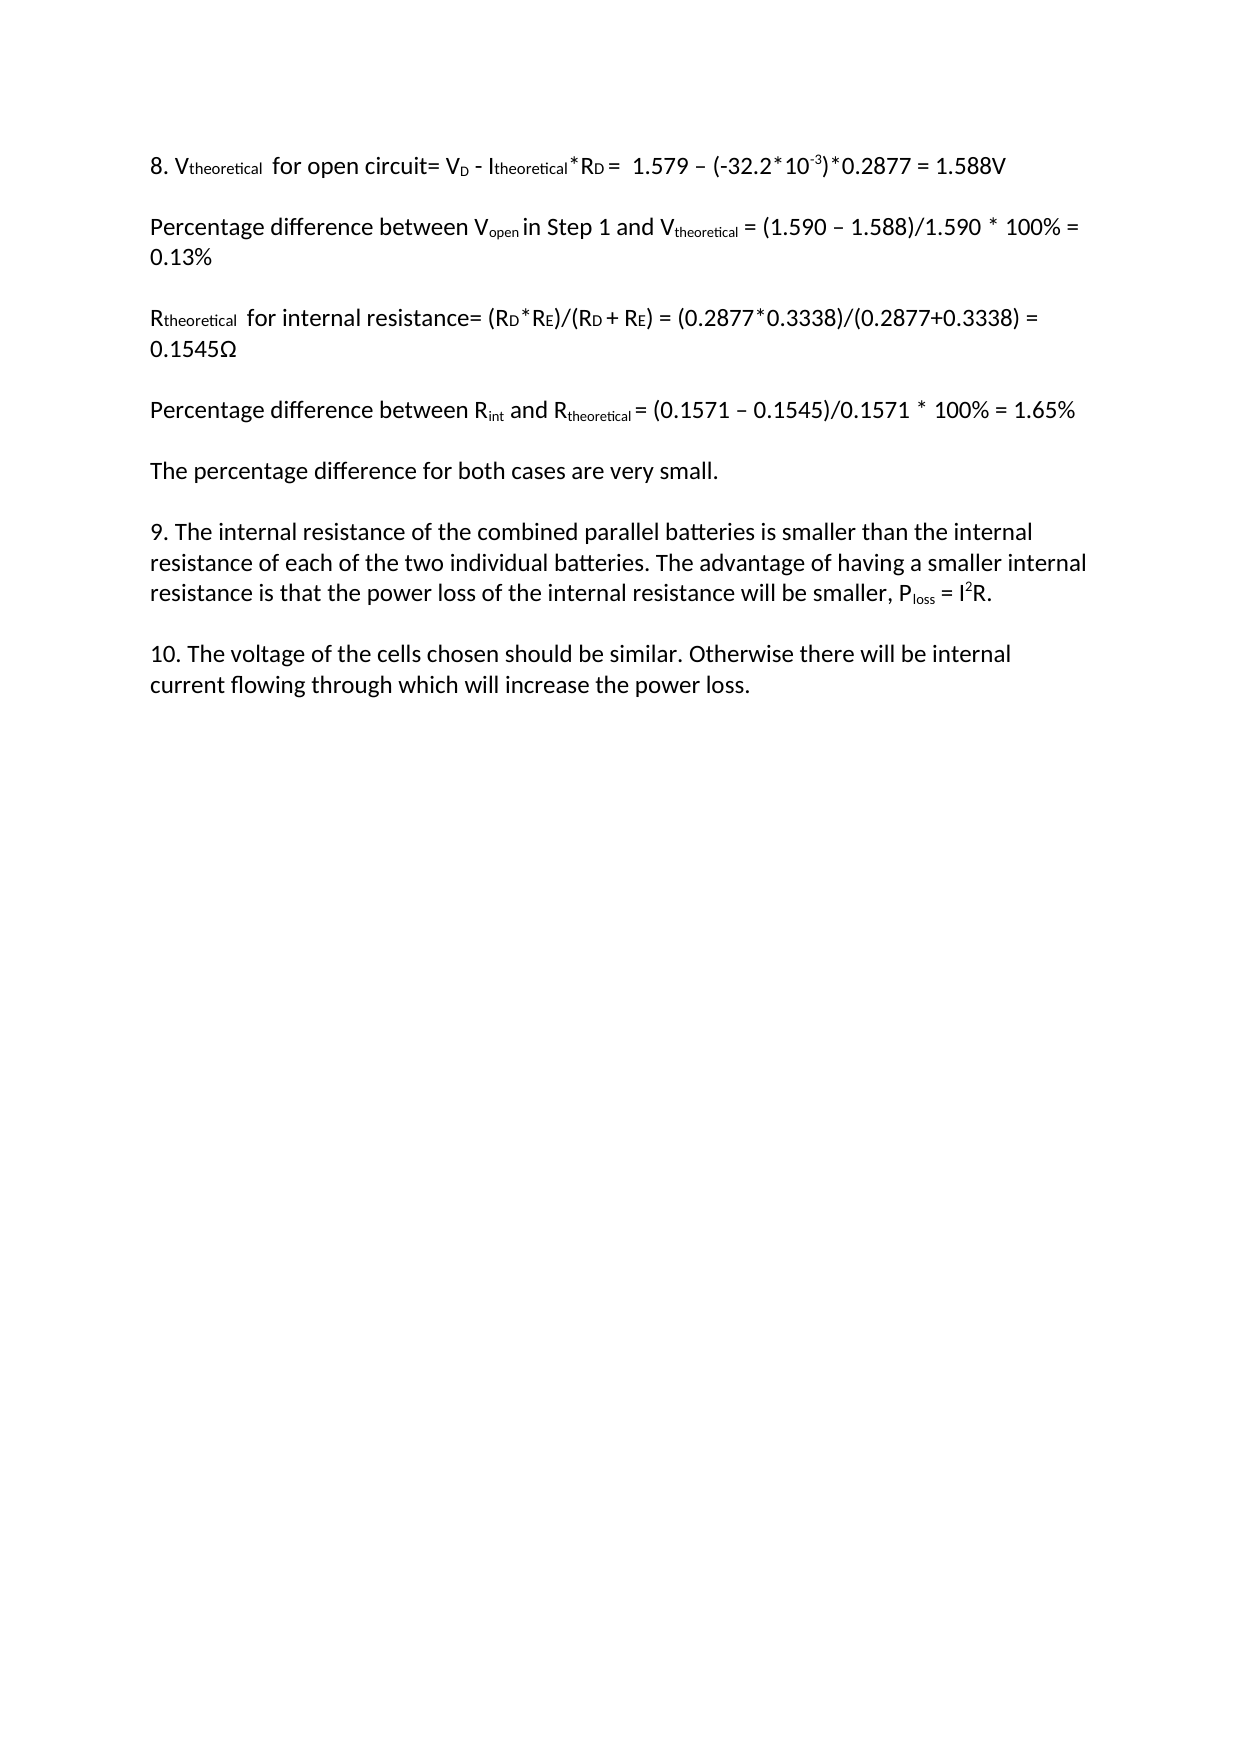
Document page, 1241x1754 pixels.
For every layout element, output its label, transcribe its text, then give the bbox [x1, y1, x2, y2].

text 8. Vtheoretical for open circuit= VD - Itheoretical*RD = 1.579 – (-32.2*10-3)*0.2877 = 1.588V [150, 150, 1090, 181]
text 9. The internal resistance of the combined parallel batteries is smaller than the internal resistance of each of the two individual batteries. The advantage of having a smaller internal resistance is that the power loss of the internal resistance will be smaller, Ploss = I2R. [150, 516, 1090, 608]
text The percentage difference for both cases are very small. [150, 455, 1090, 486]
text Percentage difference between Rint and Rtheoretical = (0.1571 – 0.1545)/0.1571 * 100% = 1.65% [150, 394, 1090, 425]
text Rtheoretical for internal resistance= (RD*RE)/(RD + RE) = (0.2877*0.3338)/(0.2877+0.3338) = 0.1545Ω [150, 303, 1090, 364]
text 10. The voltage of the cells chosen should be similar. Otherwise there will be internal current flowing through which will increase the power loss. [150, 638, 1090, 699]
text Percentage difference between Vopen in Step 1 and Vtheoretical = (1.590 – 1.588)/1.590 * 100% = 0.13% [150, 211, 1090, 272]
